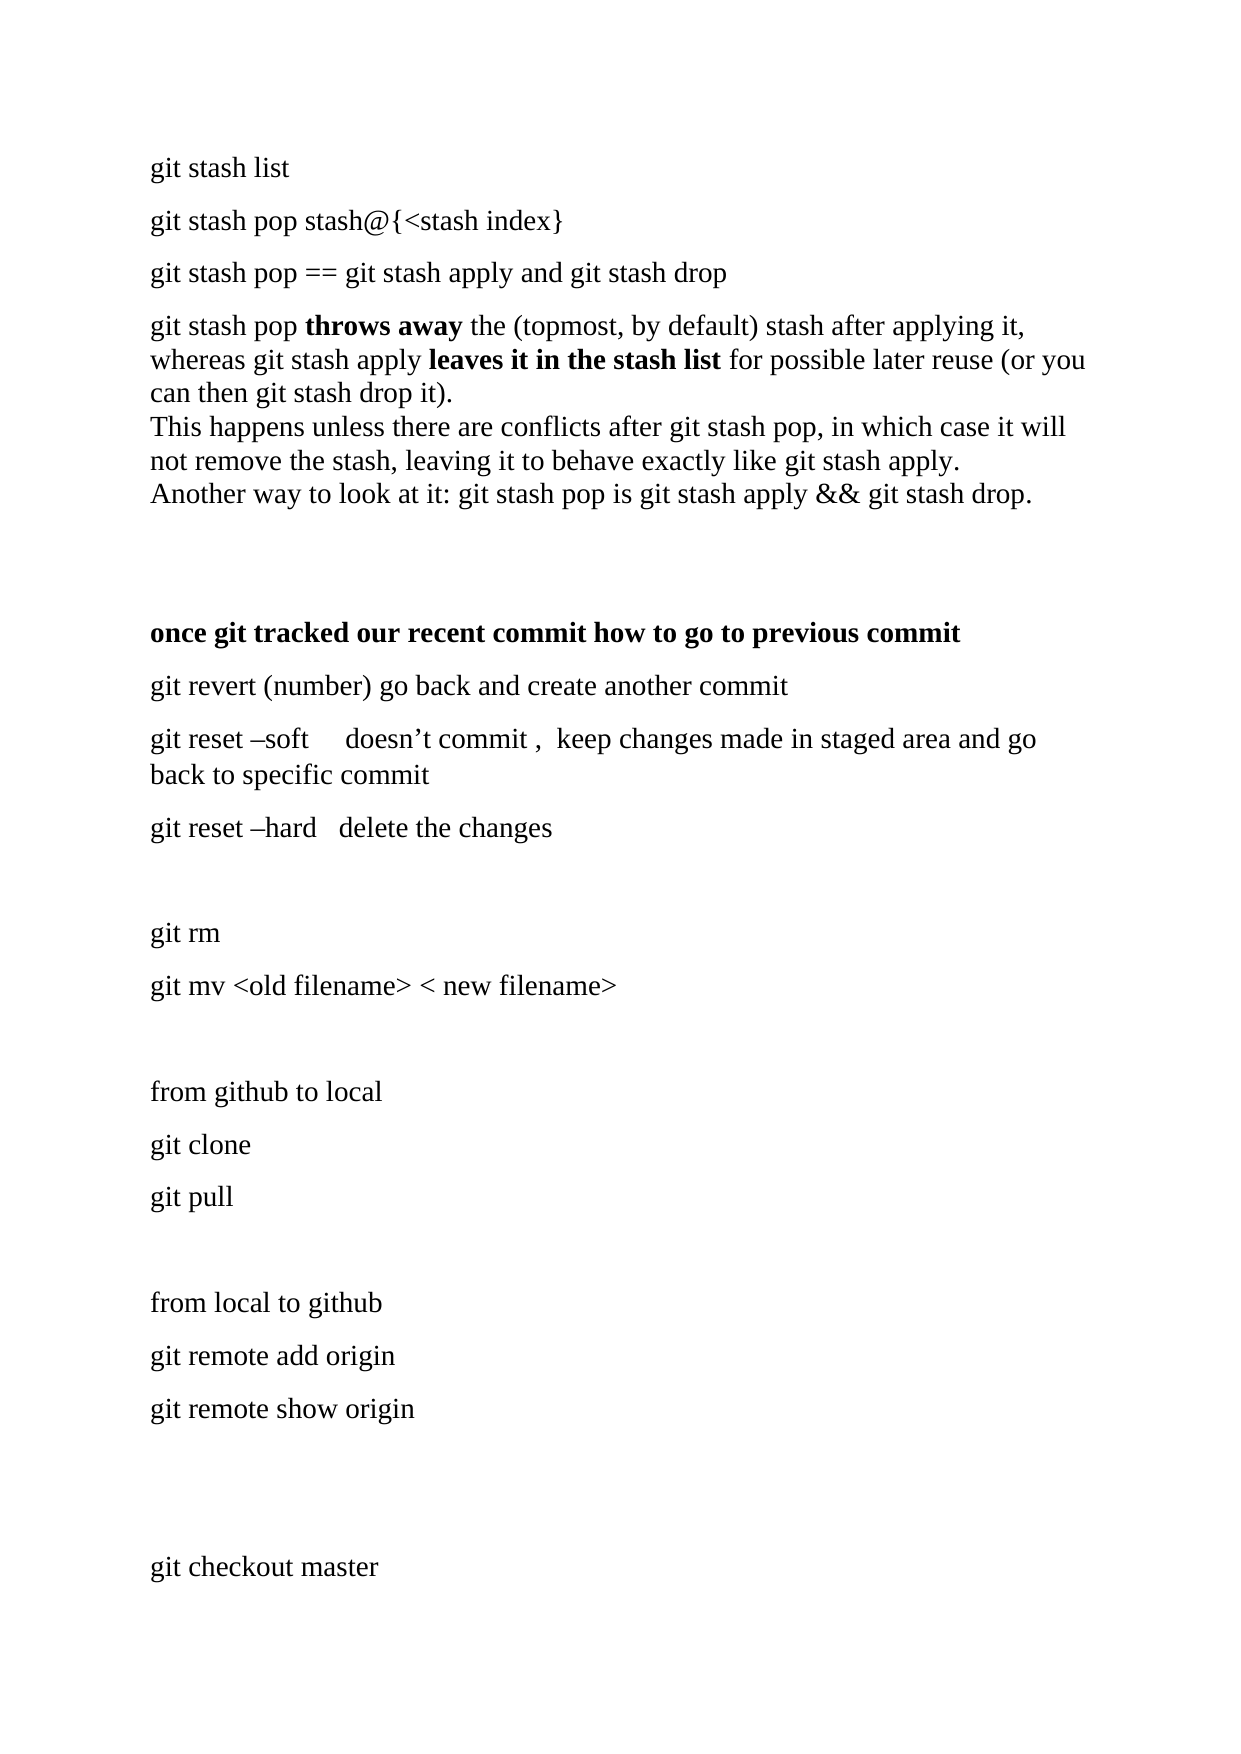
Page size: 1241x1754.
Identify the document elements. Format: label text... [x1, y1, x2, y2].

text git pull [150, 1179, 1090, 1213]
text Another way to look at it: git stash pop is git stash apply && git stash drop. [150, 476, 1090, 510]
text git rm [150, 916, 1090, 949]
text git stash pop throws away the (topmost, by default) stash after applying it, whereas git stash apply leaves it in the stash list for possible later reuse (or you can then git stash drop it). [150, 308, 1090, 409]
text git remote add origin [150, 1338, 1090, 1372]
text git revert (number) go back and create another commit [150, 668, 1090, 702]
text git stash pop == git stash apply and git stash drop [150, 256, 1090, 289]
text git clone [150, 1127, 1090, 1160]
text This happens unless there are conflicts after git stash pop, in which case it will not remove the stash, leaving it to behave exactly like git stash apply. [150, 409, 1090, 476]
text git reset –hard delete the changes [150, 810, 1090, 843]
text from github to local [150, 1074, 1090, 1107]
text git remote show origin [150, 1391, 1090, 1424]
text git stash pop stash@{<stash index} [150, 203, 1090, 236]
text git stash list [150, 150, 1090, 183]
text git mv <old filename> < new filename> [150, 968, 1090, 1002]
text git reset –soft doesn’t commit , keep changes made in staged area and go back to specific commit [150, 721, 1090, 791]
text once git tracked our recent commit how to go to previous commit [150, 615, 1090, 649]
text from local to github [150, 1285, 1090, 1319]
text git checkout master [150, 1549, 1090, 1583]
